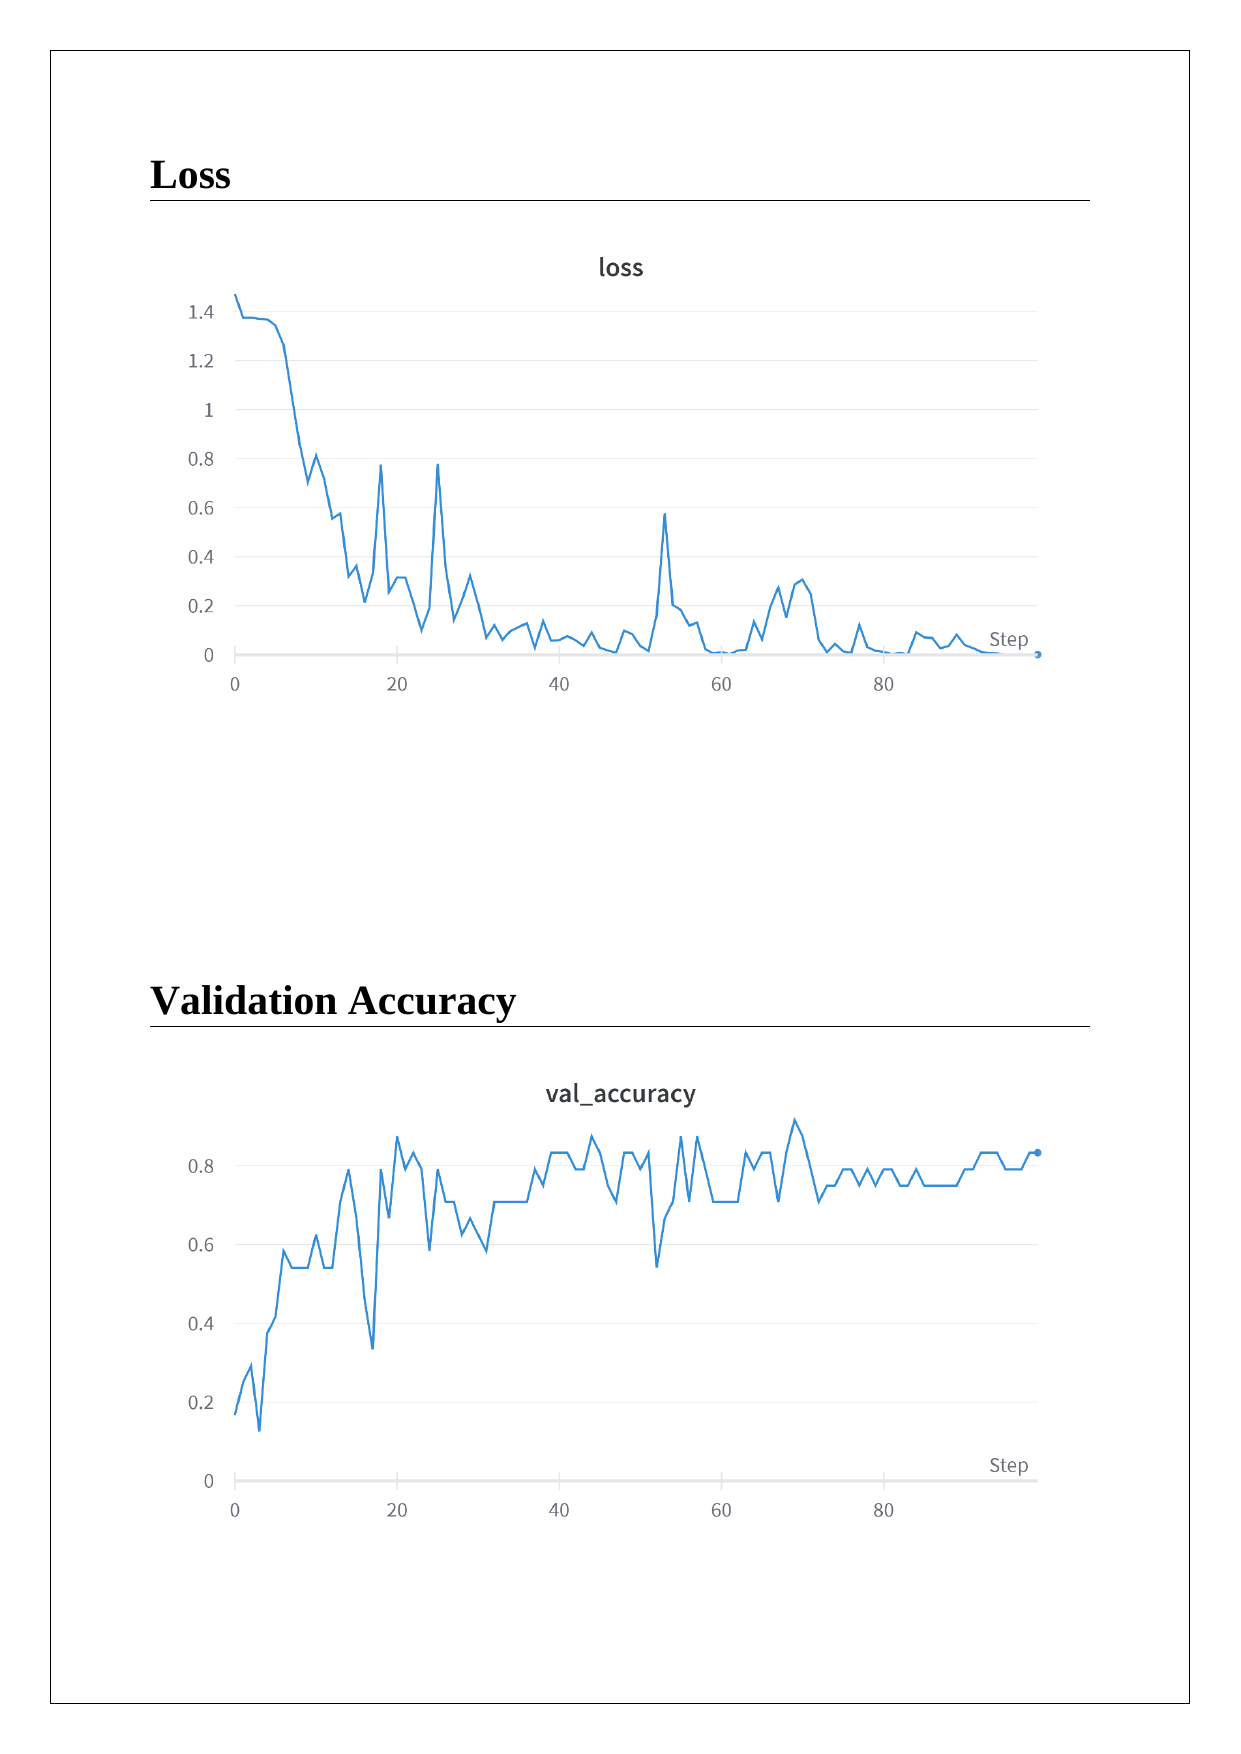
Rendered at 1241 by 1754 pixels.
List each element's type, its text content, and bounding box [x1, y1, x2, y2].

picture [150, 1055, 1091, 1549]
text Validation Accuracy [150, 976, 1090, 1026]
picture [150, 229, 1091, 723]
text Loss [150, 150, 1090, 200]
